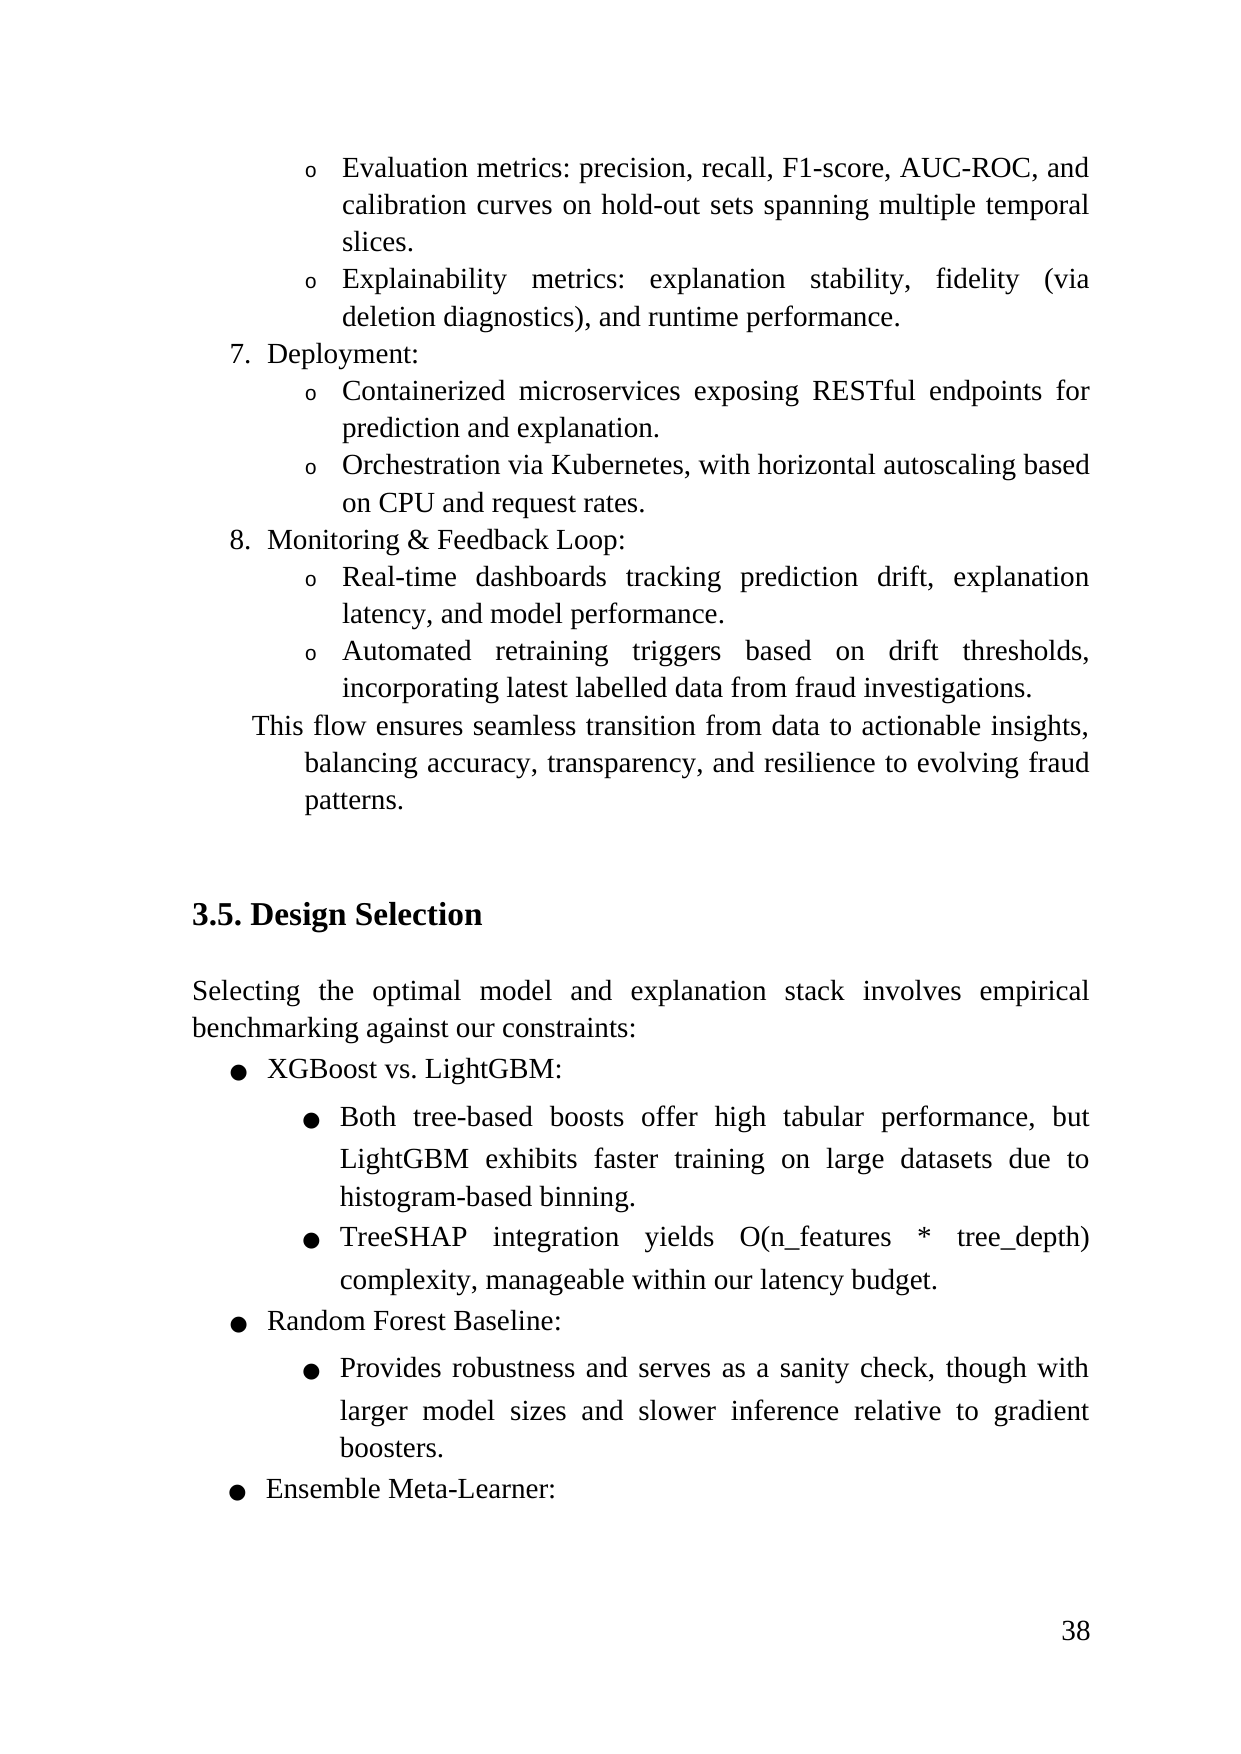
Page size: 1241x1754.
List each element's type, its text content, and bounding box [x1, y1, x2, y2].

list Real-time dashboards tracking prediction drift, explanation latency, and model performance. [304, 559, 1090, 630]
list Both tree-based boosts offer high tabular performance, but LightGBM exhibits faster training on large datasets due to histogram-based binning. [302, 1095, 1090, 1212]
list Orchestration via Kubernetes, with horizontal autoscaling based on CPU and request rates. [304, 447, 1090, 518]
list Deployment: [229, 336, 1090, 369]
text This flow ensures seamless transition from data to actionable insights, balancing accuracy, transparency, and resilience to evolving fraud patterns. [252, 708, 1090, 816]
list Ensemble Meta-Learner: [228, 1468, 1090, 1510]
text Selecting the optimal model and explanation stack involves empirical benchmarking against our constraints: [192, 973, 1090, 1044]
list TreeSHAP integration yields O(n_features * tree_depth) complexity, manageable within our latency budget. [302, 1216, 1090, 1296]
list Random Forest Baseline: [229, 1299, 1090, 1342]
list XGBoost vs. LightGBM: [229, 1048, 1090, 1091]
list Automated retraining triggers based on drift thresholds, incorporating latest labelled data from fraud investigations. [304, 633, 1090, 704]
text 3.5. Design Selection [192, 894, 1090, 932]
list Explainability metrics: explanation stability, fidelity (via deletion diagnostics), and runtime performance. [304, 262, 1090, 332]
list Evaluation metrics: precision, recall, F1-score, AUC-ROC, and calibration curves on hold-out sets spanning multiple temporal slices. [304, 150, 1090, 258]
list Provides robustness and serves as a sanity check, though with larger model sizes and slower inference relative to gradient boosters. [302, 1347, 1090, 1464]
list Monitoring & Feedback Loop: [229, 522, 1090, 555]
list Containerized microservices exposing RESTful endpoints for prediction and explanation. [304, 373, 1090, 444]
